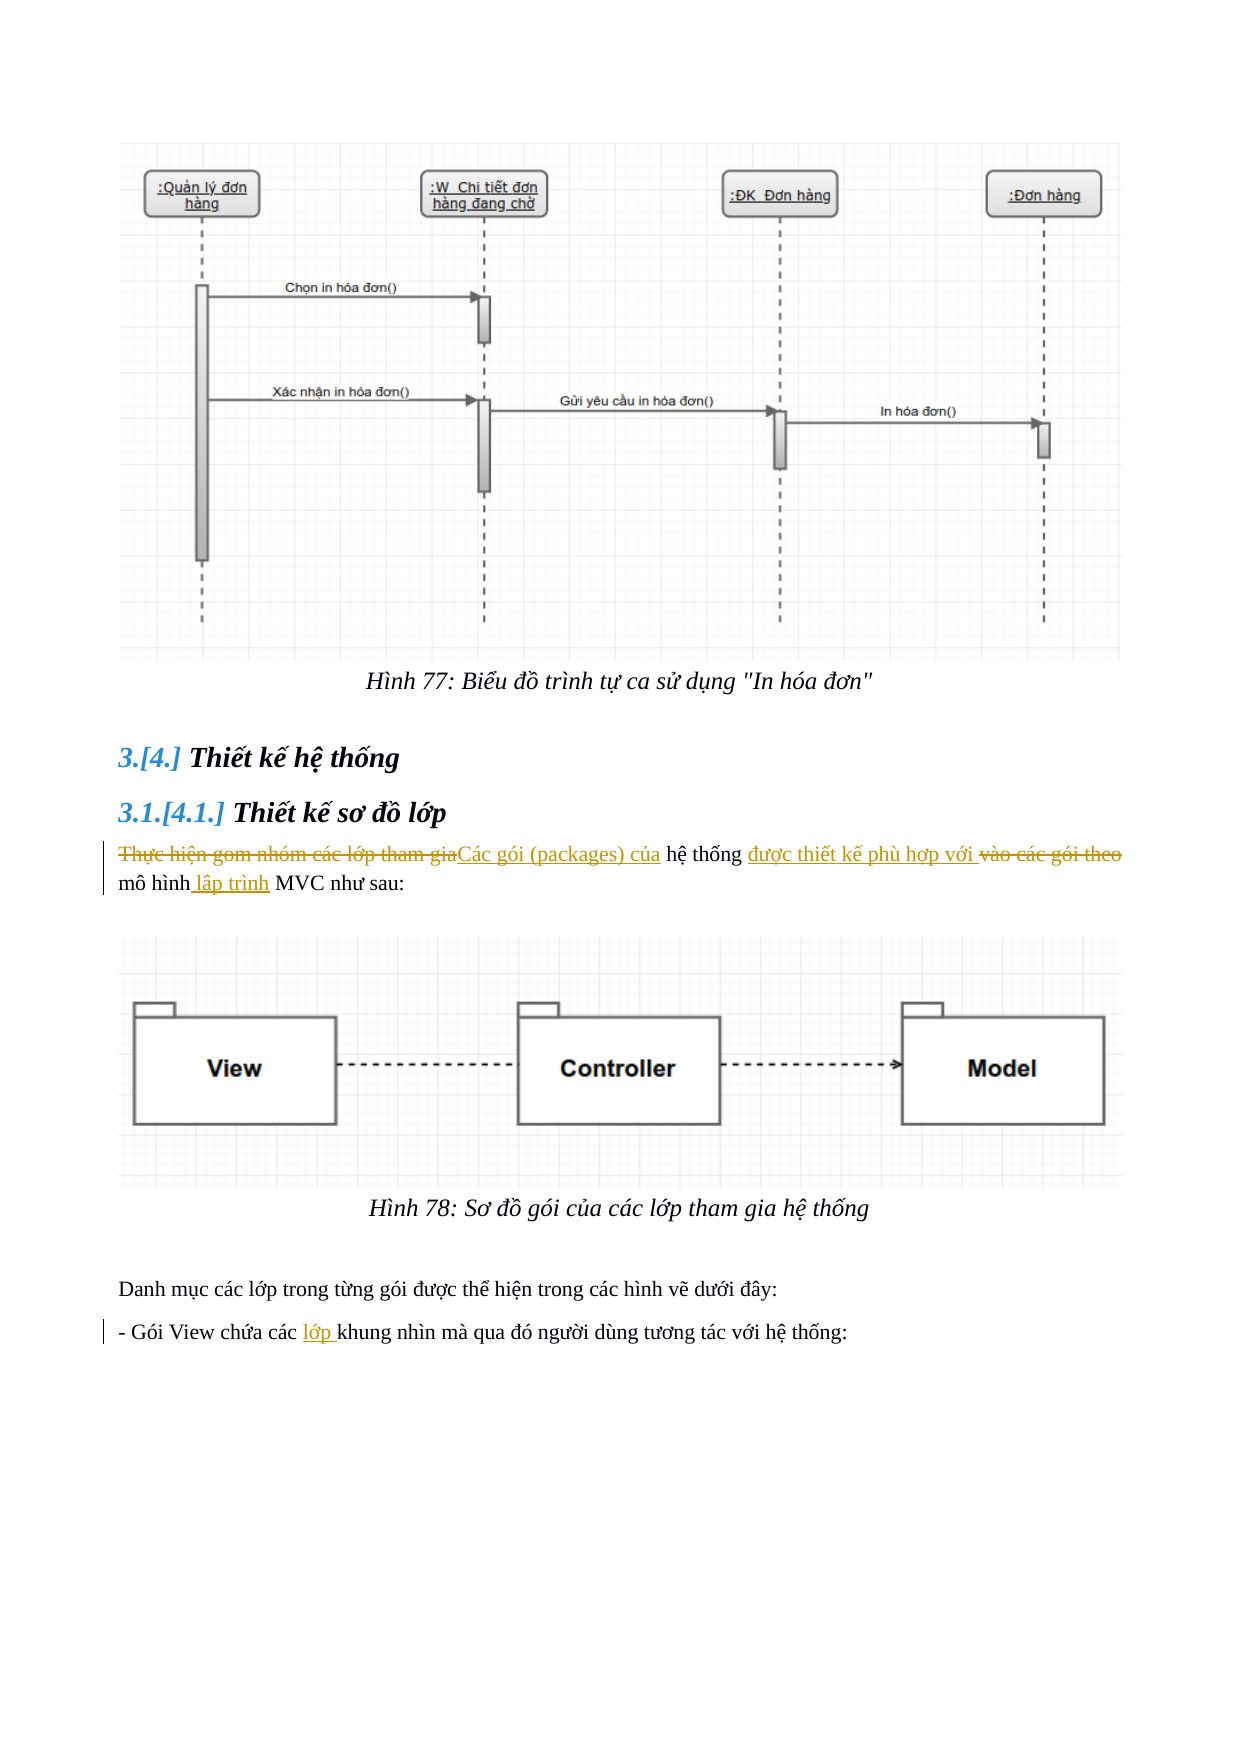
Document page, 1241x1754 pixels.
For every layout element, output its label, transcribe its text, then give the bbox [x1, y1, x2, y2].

text - Gói View chứa các khung nhìn mà qua đó người dùng tương tác với hệ thống: [118, 1319, 1122, 1344]
subtitle Thiết kế sơ đồ lớp [118, 795, 1122, 828]
picture [118, 142, 1123, 661]
text Danh mục các lớp trong từng gói được thể hiện trong các hình vẽ dưới đây: [118, 1276, 1122, 1301]
subtitle Thiết kế hệ thống [118, 740, 1122, 774]
picture [118, 937, 1123, 1188]
text hệ thống mô hình MVC như sau: [118, 841, 1122, 895]
